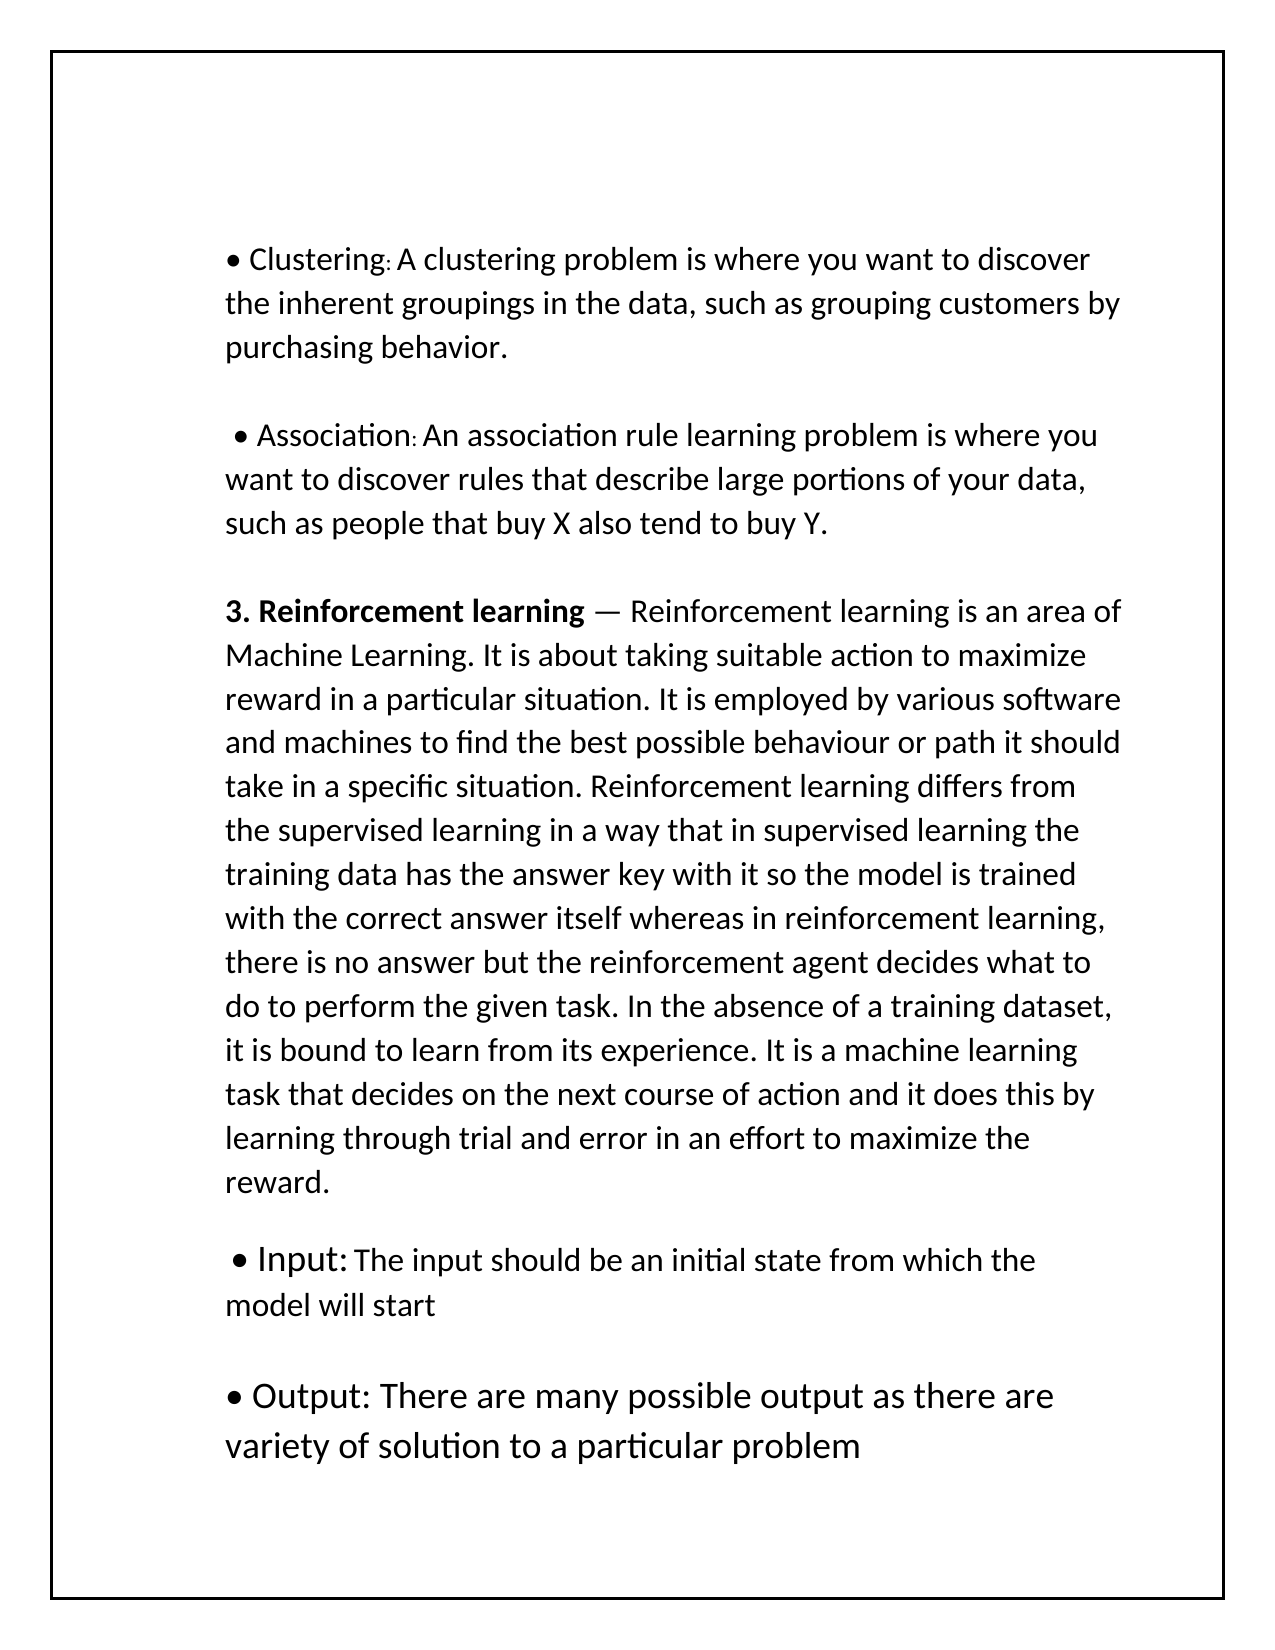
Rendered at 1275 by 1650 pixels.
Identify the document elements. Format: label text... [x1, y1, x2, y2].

list • Output: There are many possible output as there are variety of solution to a particular problem [225, 1372, 1125, 1467]
list 3. Reinforcement learning — Reinforcement learning is an area of Machine Learning. It is about taking suitable action to maximize reward in a particular situation. It is employed by various software and machines to find the best possible behaviour or path it should take in a specific situation. Reinforcement learning differs from the supervised learning in a way that in supervised learning the training data has the answer key with it so the model is trained with the correct answer itself whereas in reinforcement learning, there is no answer but the reinforcement agent decides what to do to perform the given task. In the absence of a training dataset, it is bound to learn from its experience. It is a machine learning task that decides on the next course of action and it does this by learning through trial and error in an effort to maximize the reward. [225, 589, 1125, 1202]
list • Clustering: A clustering problem is where you want to discover the inherent groupings in the data, such as grouping customers by purchasing behavior. [225, 238, 1125, 367]
list • Input: The input should be an initial state from which the model will start [225, 1235, 1125, 1325]
list • Association: An association rule learning problem is where you want to discover rules that describe large portions of your data, such as people that buy X also tend to buy Y. [225, 414, 1125, 542]
